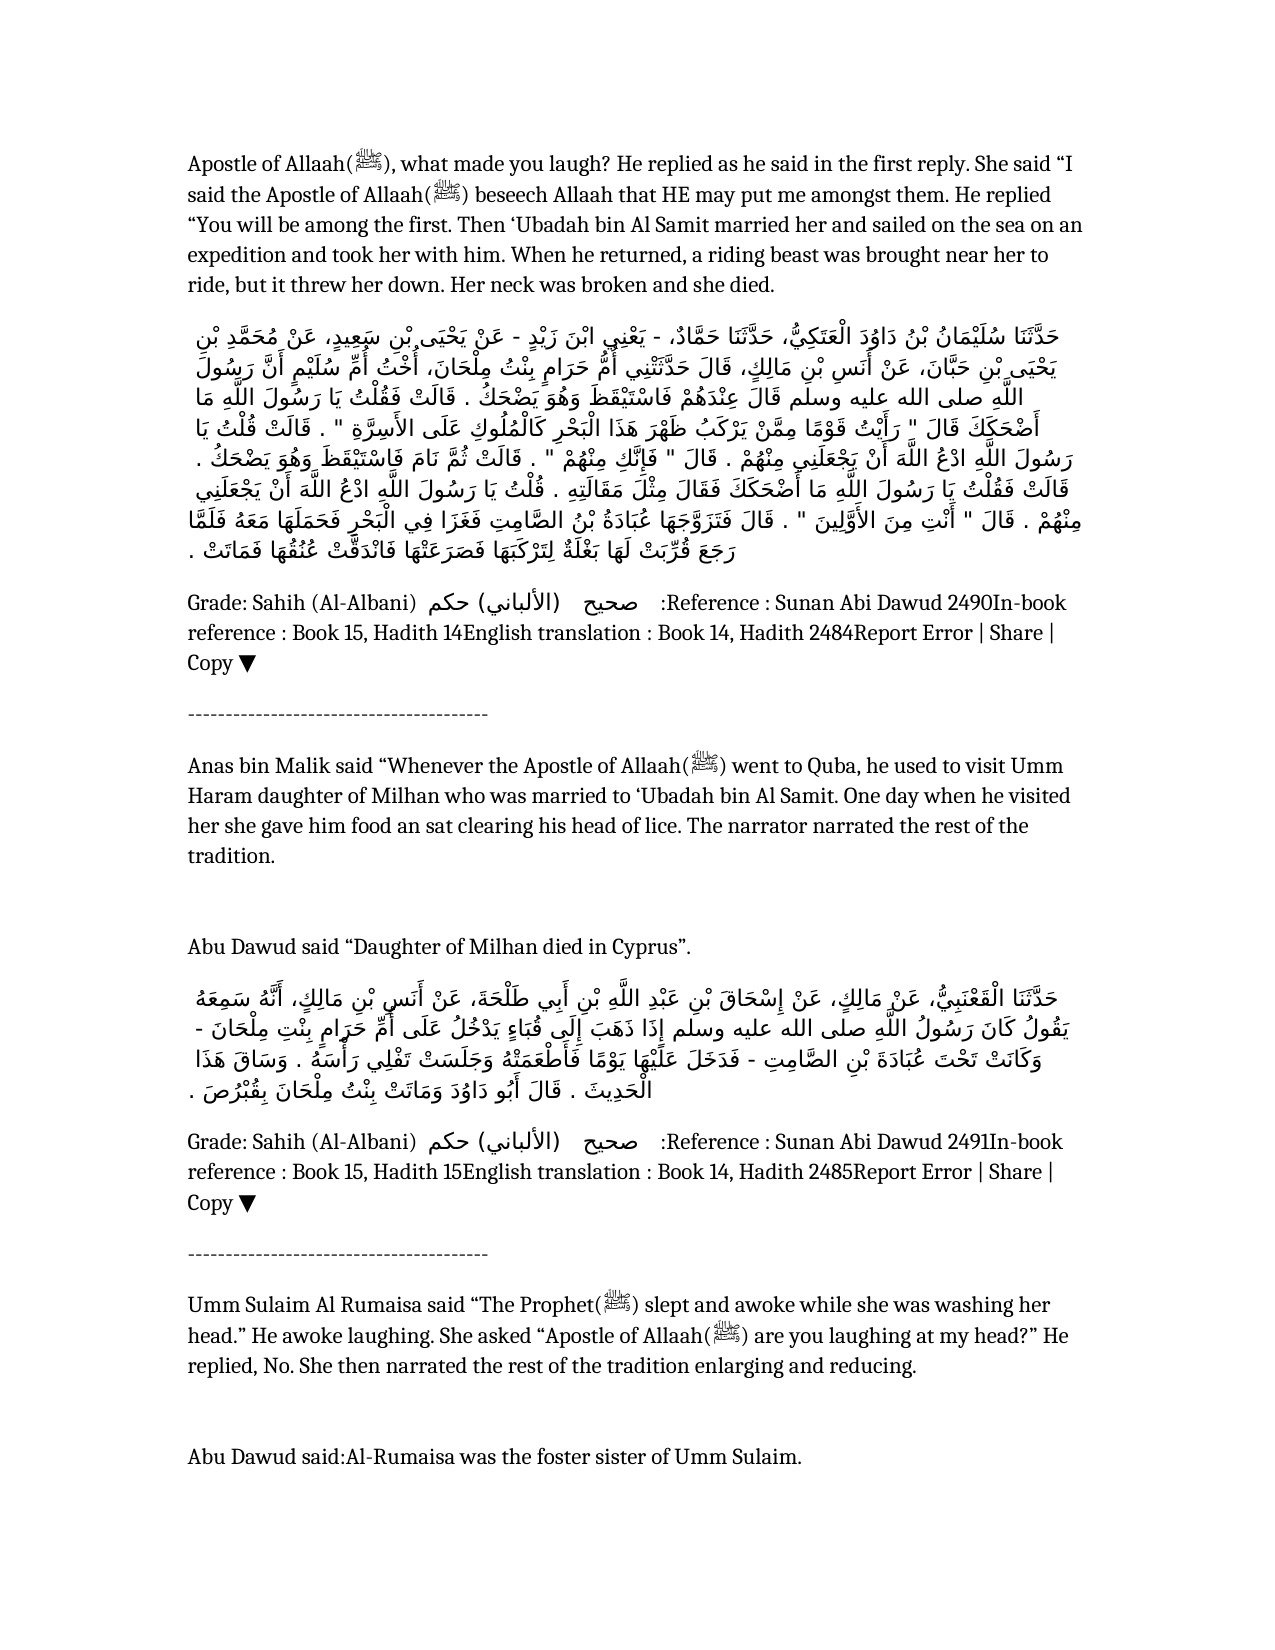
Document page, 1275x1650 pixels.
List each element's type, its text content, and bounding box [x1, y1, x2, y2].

text حَدَّثَنَا الْقَعْنَبِيُّ، عَنْ مَالِكٍ، عَنْ إِسْحَاقَ بْنِ عَبْدِ اللَّهِ بْنِ أَبِي طَلْحَةَ، عَنْ أَنَسِ بْنِ مَالِكٍ، أَنَّهُ سَمِعَهُ يَقُولُ كَانَ رَسُولُ اللَّهِ صلى الله عليه وسلم إِذَا ذَهَبَ إِلَى قُبَاءٍ يَدْخُلُ عَلَى أُمِّ حَرَامٍ بِنْتِ مِلْحَانَ - وَكَانَتْ تَحْتَ عُبَادَةَ بْنِ الصَّامِتِ - فَدَخَلَ عَلَيْهَا يَوْمًا فَأَطْعَمَتْهُ وَجَلَسَتْ تَفْلِي رَأْسَهُ ‏.‏ وَسَاقَ هَذَا الْحَدِيثَ ‏.‏ قَالَ أَبُو دَاوُدَ وَمَاتَتْ بِنْتُ مِلْحَانَ بِقُبْرُصَ ‏.‏ [187, 985, 1087, 1103]
text Umm Sulaim Al Rumaisa said “The Prophet(ﷺ) slept and awoke while she was washing her head.” He awoke laughing. She asked “Apostle of Allaah(ﷺ) are you laughing at my head?” He replied, No. She then narrated the rest of the tradition enlarging and reducing. Abu Dawud said:Al-Rumaisa was the foster sister of Umm Sulaim. [187, 1291, 1087, 1470]
text ---------------------------------------- [187, 701, 1087, 727]
text ---------------------------------------- [187, 1240, 1087, 1267]
text Grade: Sahih (Al-Albani) صحيح (الألباني) حكم :Reference : Sunan Abi Dawud 2491In-book reference : Book 15, Hadith 15English translation : Book 14, Hadith 2485Report Error | Share | Copy ▼ [187, 1128, 1087, 1216]
text Anas bin Malik said “Whenever the Apostle of Allaah(ﷺ) went to Quba, he used to visit Umm Haram daughter of Milhan who was married to ‘Ubadah bin Al Samit. One day when he visited her she gave him food an sat clearing his head of lice. The narrator narrated the rest of the tradition. Abu Dawud said “Daughter of Milhan died in Cyprus”. [187, 752, 1087, 960]
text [187, 150, 1087, 298]
text حَدَّثَنَا سُلَيْمَانُ بْنُ دَاوُدَ الْعَتَكِيُّ، حَدَّثَنَا حَمَّادٌ، - يَعْنِي ابْنَ زَيْدٍ - عَنْ يَحْيَى بْنِ سَعِيدٍ، عَنْ مُحَمَّدِ بْنِ يَحْيَى بْنِ حَبَّانَ، عَنْ أَنَسِ بْنِ مَالِكٍ، قَالَ حَدَّثَتْنِي أُمُّ حَرَامٍ بِنْتُ مِلْحَانَ، أُخْتُ أُمِّ سُلَيْمٍ أَنَّ رَسُولَ اللَّهِ صلى الله عليه وسلم قَالَ عِنْدَهُمْ فَاسْتَيْقَظَ وَهُوَ يَضْحَكُ ‏.‏ قَالَتْ فَقُلْتُ يَا رَسُولَ اللَّهِ مَا أَضْحَكَكَ قَالَ ‏"‏ رَأَيْتُ قَوْمًا مِمَّنْ يَرْكَبُ ظَهْرَ هَذَا الْبَحْرِ كَالْمُلُوكِ عَلَى الأَسِرَّةِ ‏"‏ ‏.‏ قَالَتْ قُلْتُ يَا رَسُولَ اللَّهِ ادْعُ اللَّهَ أَنْ يَجْعَلَنِي مِنْهُمْ ‏.‏ قَالَ ‏"‏ فَإِنَّكِ مِنْهُمْ ‏"‏ ‏.‏ قَالَتْ ثُمَّ نَامَ فَاسْتَيْقَظَ وَهُوَ يَضْحَكُ ‏.‏ قَالَتْ فَقُلْتُ يَا رَسُولَ اللَّهِ مَا أَضْحَكَكَ فَقَالَ مِثْلَ مَقَالَتِهِ ‏.‏ قُلْتُ يَا رَسُولَ اللَّهِ ادْعُ اللَّهَ أَنْ يَجْعَلَنِي مِنْهُمْ ‏.‏ قَالَ ‏"‏ أَنْتِ مِنَ الأَوَّلِينَ ‏"‏ ‏.‏ قَالَ فَتَزَوَّجَهَا عُبَادَةُ بْنُ الصَّامِتِ فَغَزَا فِي الْبَحْرِ فَحَمَلَهَا مَعَهُ فَلَمَّا رَجَعَ قُرِّبَتْ لَهَا بَغْلَةٌ لِتَرْكَبَهَا فَصَرَعَتْهَا فَانْدَقَّتْ عُنُقُهَا فَمَاتَتْ ‏.‏ [187, 323, 1087, 564]
text Grade: Sahih (Al-Albani) صحيح (الألباني) حكم :Reference : Sunan Abi Dawud 2490In-book reference : Book 15, Hadith 14English translation : Book 14, Hadith 2484Report Error | Share | Copy ▼ [187, 589, 1087, 676]
